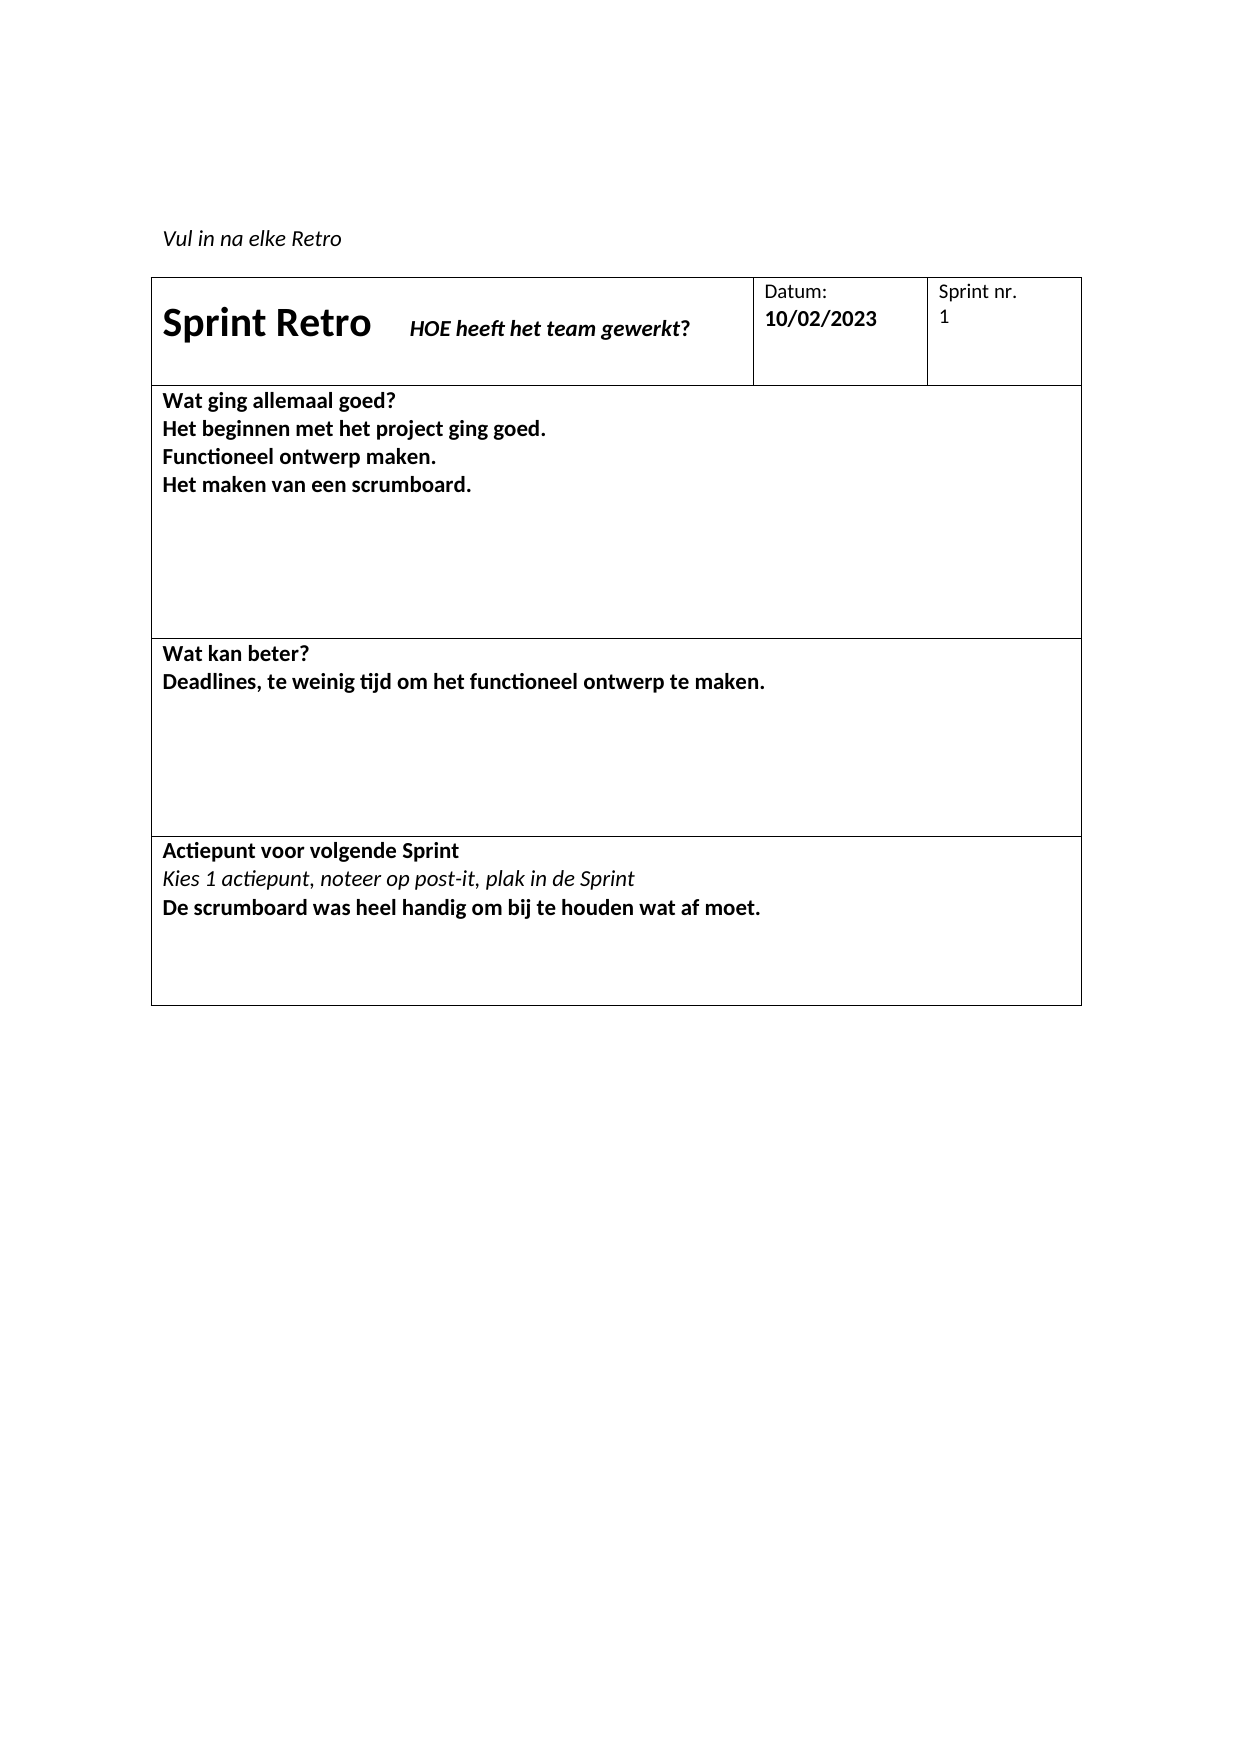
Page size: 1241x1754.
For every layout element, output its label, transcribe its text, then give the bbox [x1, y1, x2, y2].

table_header Datum: 10/02/2023 [754, 278, 927, 385]
table_header Sprint nr. 1 [928, 278, 1081, 385]
table_cell Wat ging allemaal goed? Het beginnen met het project ging goed. Functioneel ontwerp maken. Het maken van een scrumboard. [152, 386, 1081, 638]
table_cell Actiepunt voor volgende Sprint Kies 1 actiepunt, noteer op post-it, plak in de Sprint De scrumboard was heel handig om bij te houden wat af moet. [152, 837, 1081, 1005]
text Vul in na elke Retro [162, 224, 1107, 252]
table_cell Wat kan beter? Deadlines, te weinig tijd om het functioneel ontwerp te maken. [152, 639, 1081, 836]
table_header Sprint Retro HOE heeft het team gewerkt? [152, 278, 753, 385]
